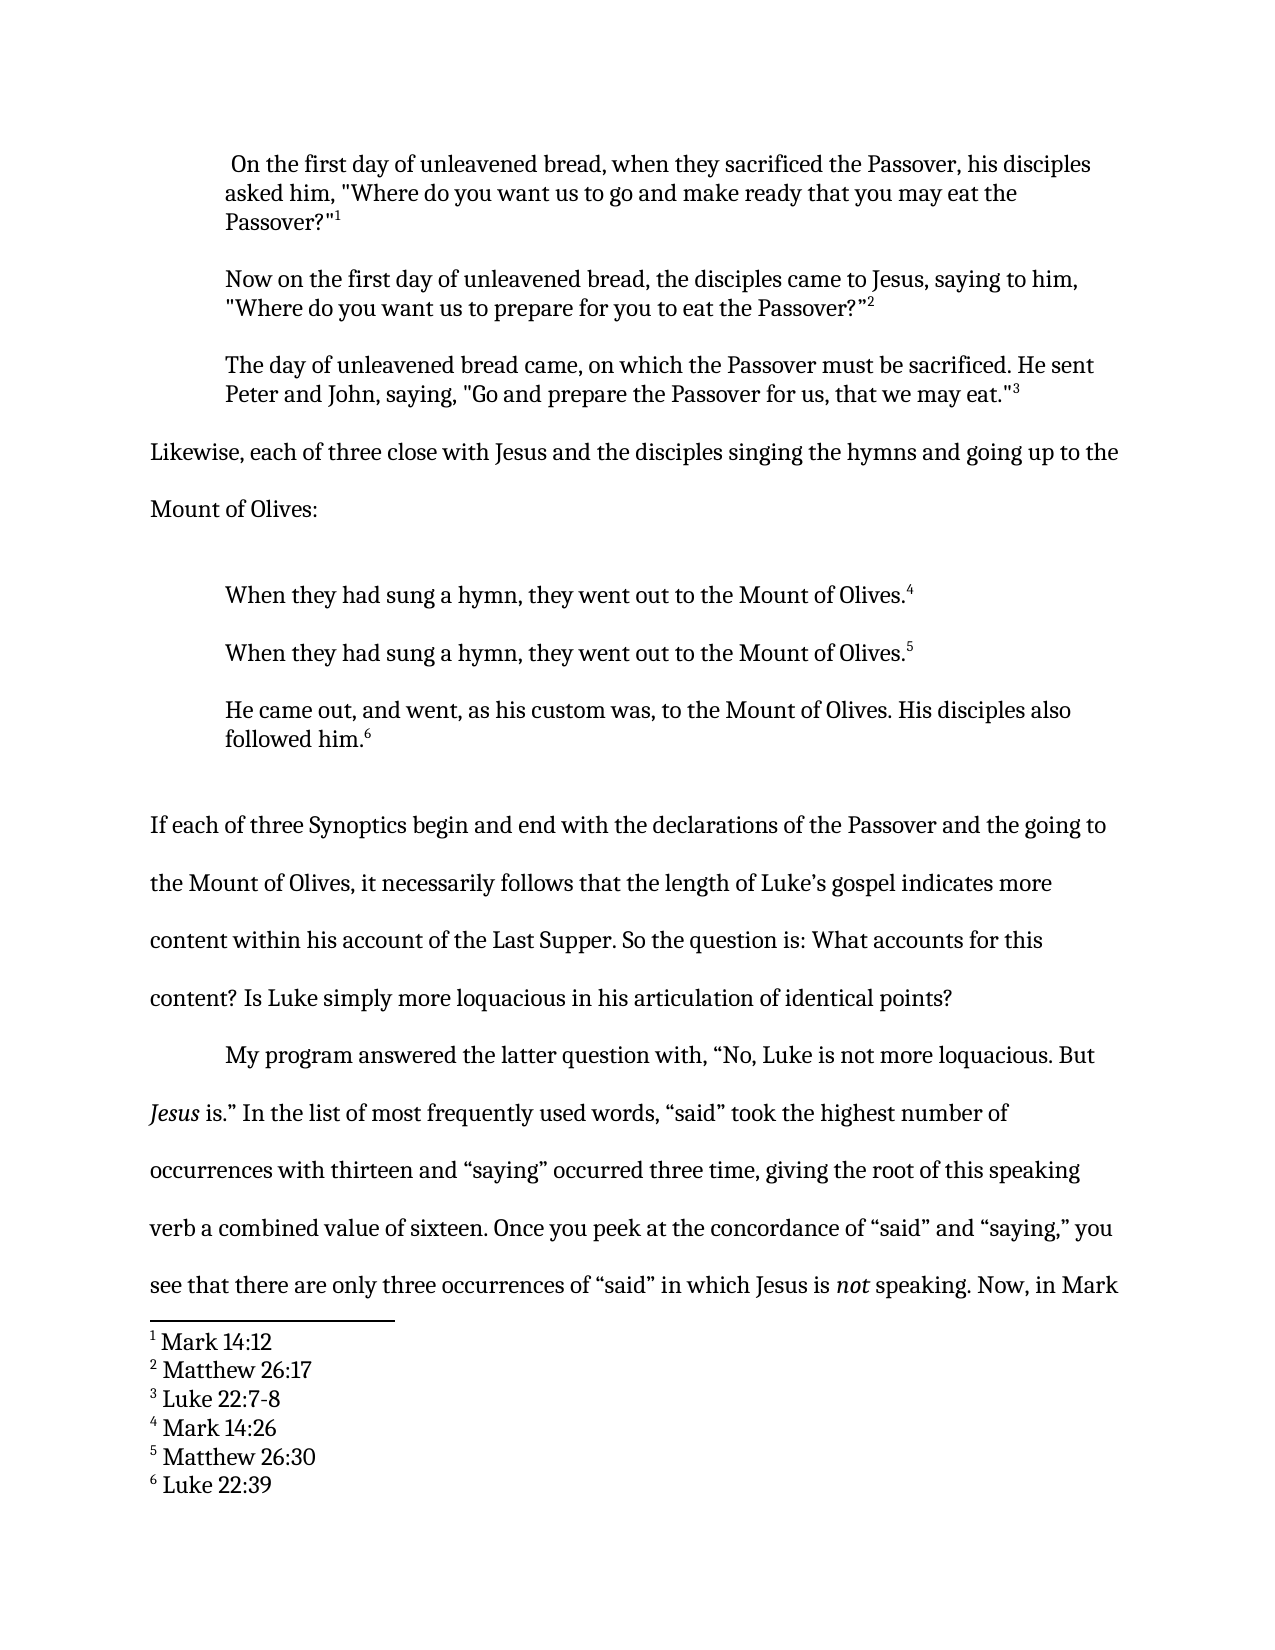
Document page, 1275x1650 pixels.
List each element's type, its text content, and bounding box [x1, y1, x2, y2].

text On the first day of unleavened bread, when they sacrificed the Passover, his disciples asked him, "Where do you want us to go and make ready that you may eat the Passover?" [225, 150, 1125, 236]
text He came out, and went, as his custom was, to the Mount of Olives. His disciples also followed him. [225, 696, 1125, 754]
text When they had sung a hymn, they went out to the Mount of Olives. [150, 581, 1125, 610]
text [150, 1041, 1125, 1300]
text Now on the first day of unleavened bread, the disciples came to Jesus, saying to him, "Where do you want us to prepare for you to eat the Passover?” [225, 265, 1125, 322]
text If each of three Synoptics begin and end with the declarations of the Passover and the going to the Mount of Olives, it necessarily follows that the length of Luke’s gospel indicates more content within his account of the Last Supper. So the question is: What accounts for this content? Is Luke simply more loquacious in his articulation of identical points? [150, 811, 1125, 1012]
text When they had sung a hymn, they went out to the Mount of Olives. [225, 639, 1125, 667]
text The day of unleavened bread came, on which the Passover must be sacrificed. He sent Peter and John, saying, "Go and prepare the Passover for us, that we may eat." [225, 351, 1125, 409]
text Likewise, each of three close with Jesus and the disciples singing the hymns and going up to the Mount of Olives: [150, 437, 1125, 524]
